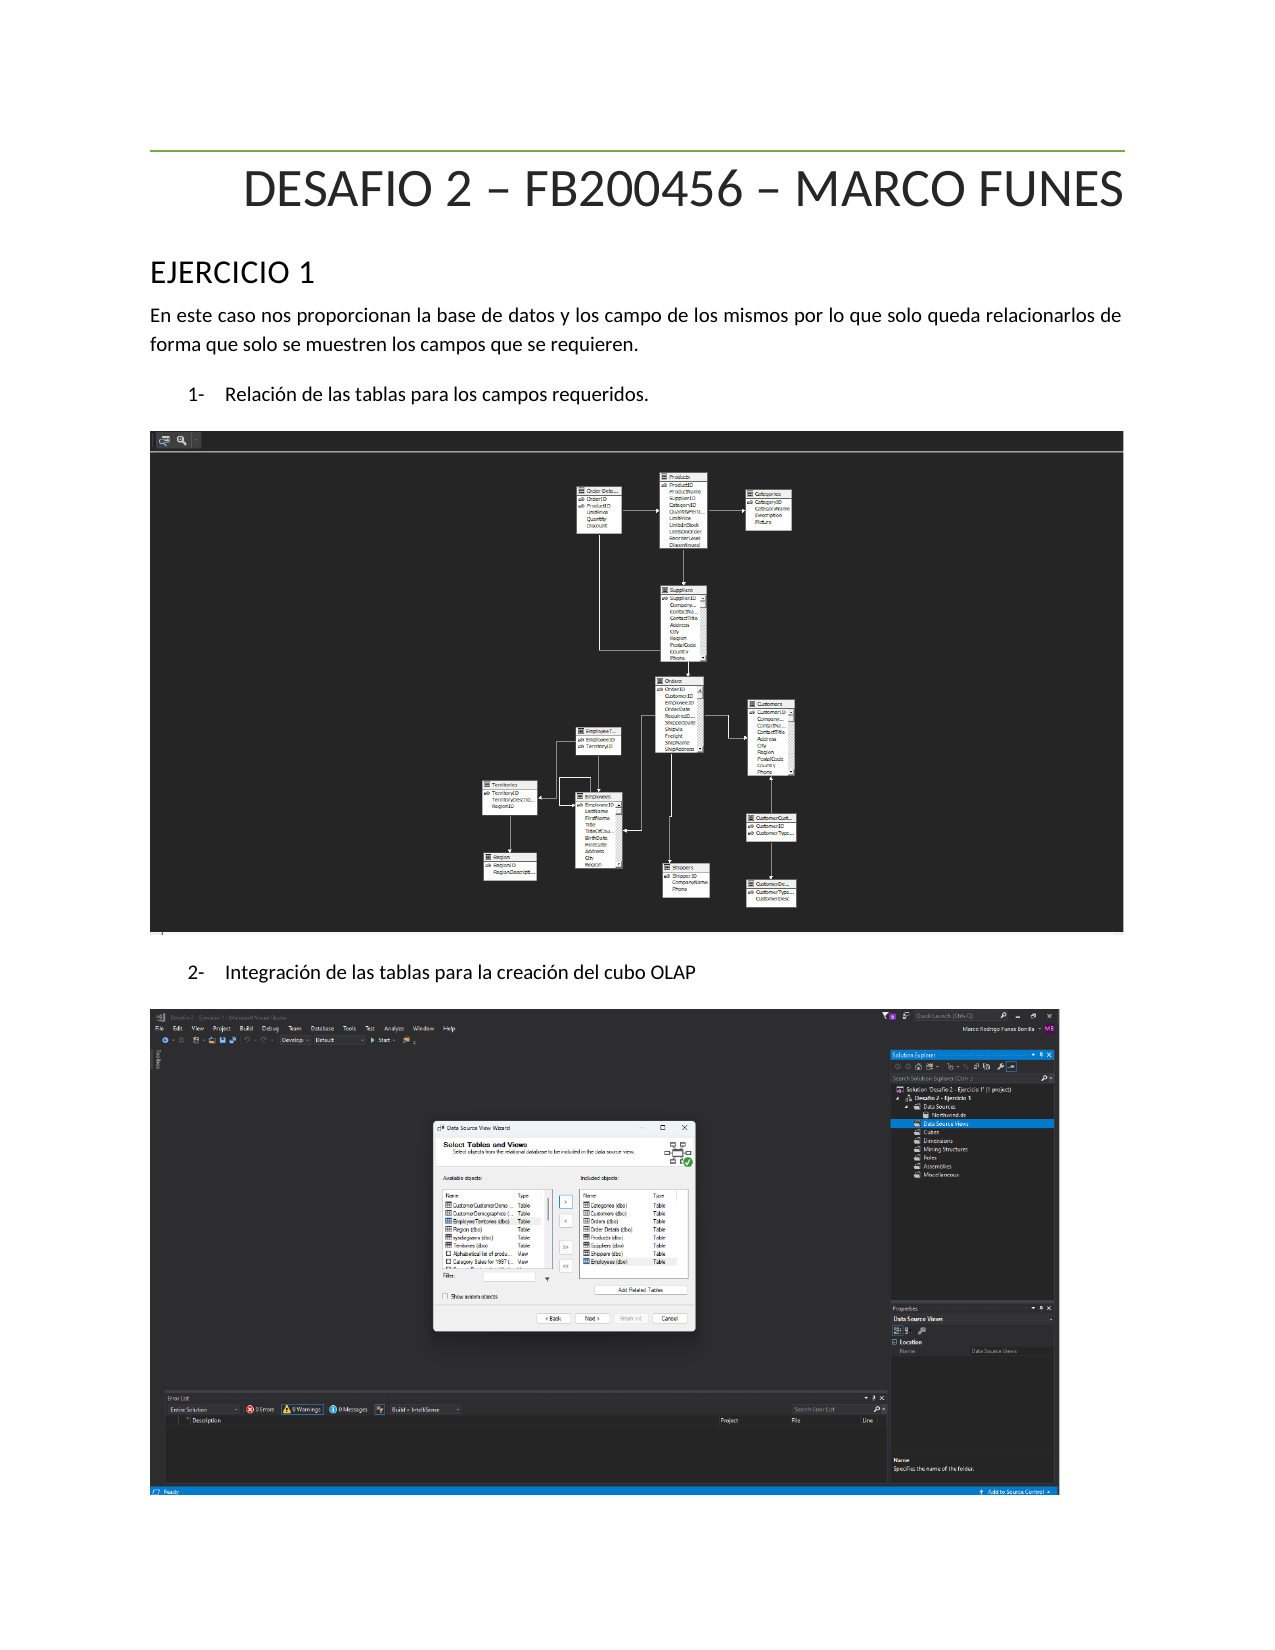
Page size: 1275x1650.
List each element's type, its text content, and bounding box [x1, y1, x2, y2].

text En este caso nos proporcionan la base de datos y los campo de los mismos por lo que solo queda relacionarlos de forma que solo se muestren los campos que se requieren. [150, 302, 1125, 357]
list Integración de las tablas para la creación del cubo OLAP [187, 959, 1125, 985]
list Relación de las tablas para los campos requeridos. [187, 382, 1125, 407]
picture [150, 431, 1124, 935]
picture [150, 1009, 1060, 1495]
subtitle EJERCICIO 1 [150, 252, 1125, 292]
title DESAFIO 2 – FB200456 – MARCO FUNES [150, 152, 1125, 220]
